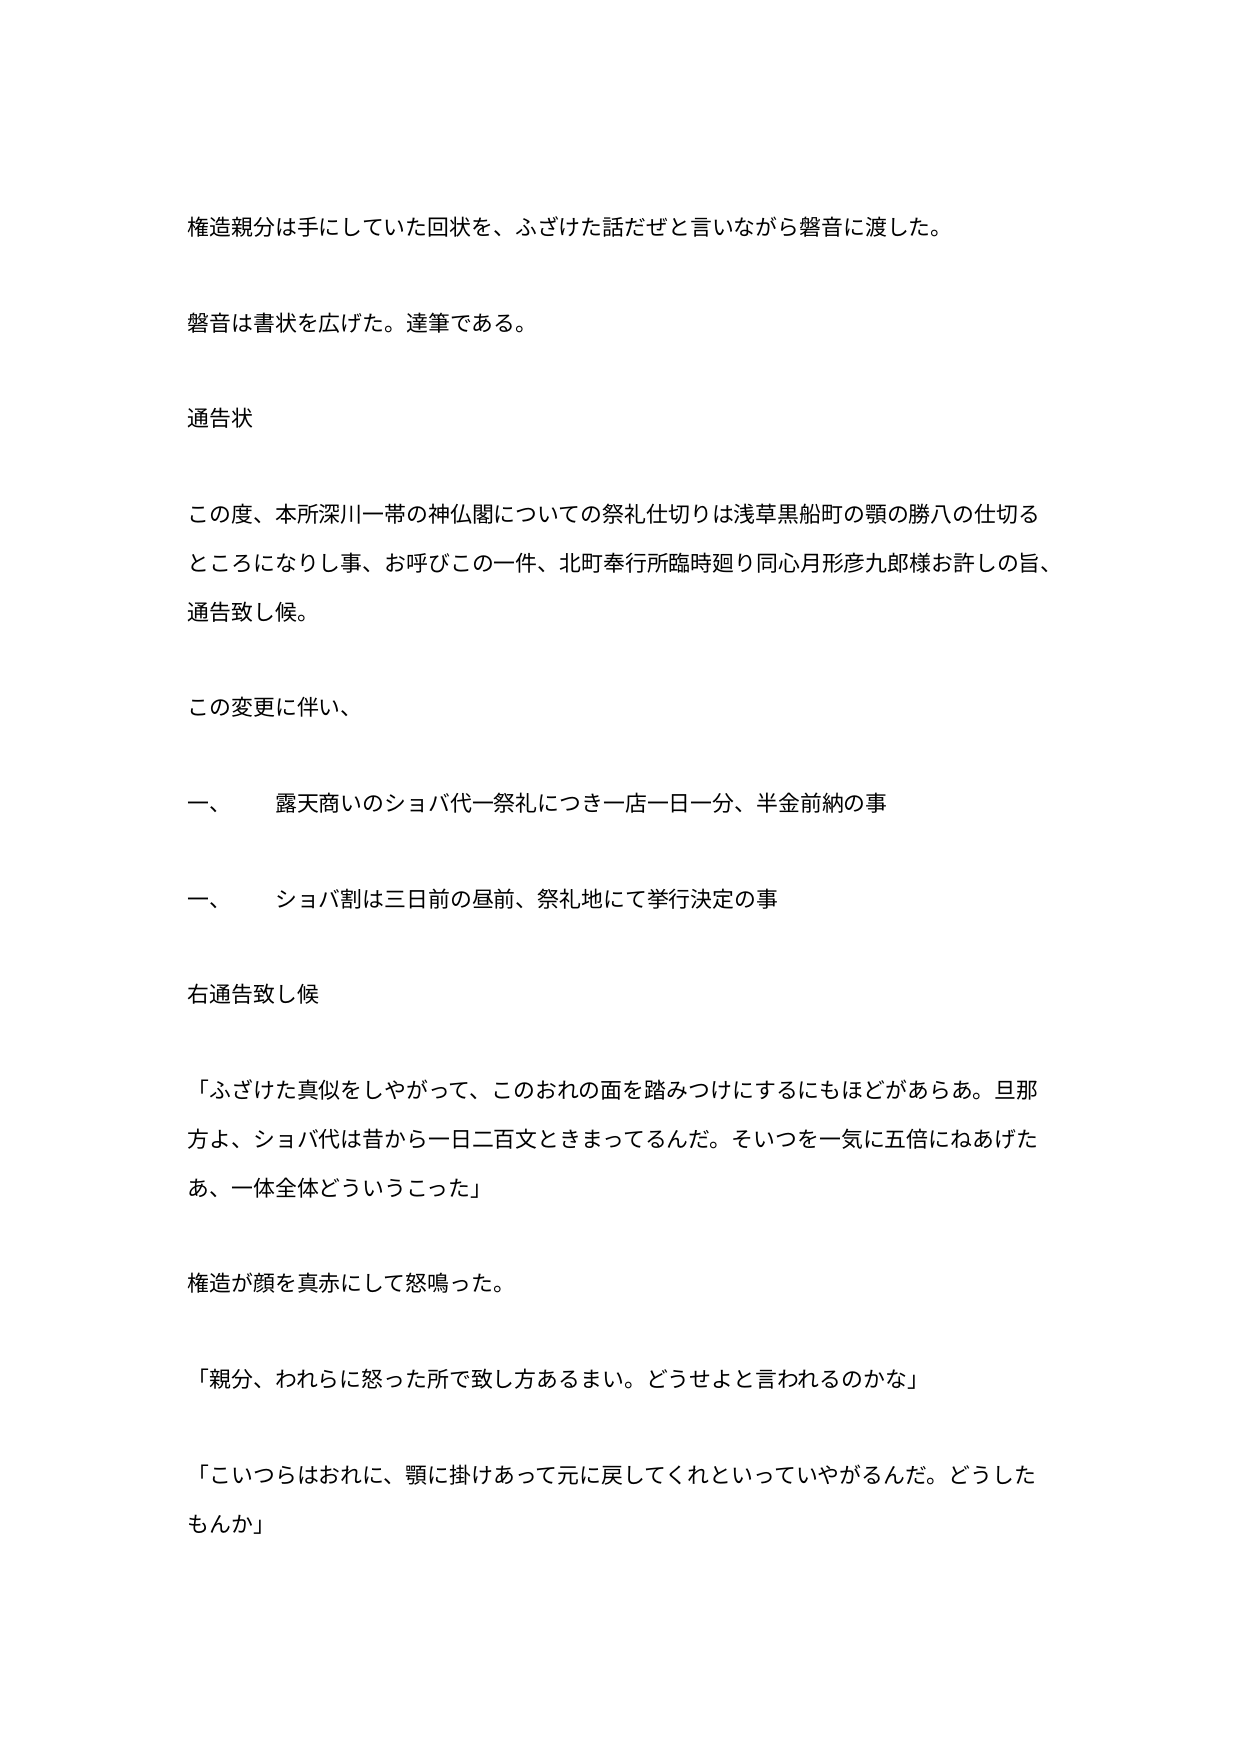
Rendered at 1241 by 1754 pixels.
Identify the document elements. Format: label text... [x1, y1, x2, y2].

list 露天商いのショバ代一祭礼につき一店一日一分、半金前納の事 [187, 786, 1053, 818]
text 「ふざけた真似をしやがって、このおれの面を踏みつけにするにもほどがあらあ。旦那方よ、ショバ代は昔から一日二百文ときまってるんだ。そいつを一気に五倍にねあげたあ、一体全体どういうこった」 [187, 1073, 1053, 1203]
text 「こいつらはおれに、顎に掛けあって元に戻してくれといっていやがるんだ。どうしたもんか」 [187, 1457, 1053, 1539]
text 磐音は書状を広げた。達筆である。 [187, 305, 1053, 338]
list ショバ割は三日前の昼前、祭礼地にて挙行決定の事 [187, 881, 1053, 914]
text この度、本所深川一帯の神仏閣についての祭礼仕切りは浅草黒船町の顎の勝八の仕切るところになりし事、お呼びこの一件、北町奉行所臨時廻り同心月形彦九郎様お許しの旨、通告致し候。 [187, 497, 1053, 627]
text 「親分、われらに怒った所で致し方あるまい。どうせよと言われるのかな」 [187, 1362, 1053, 1394]
text 右通告致し候 [187, 977, 1053, 1009]
text 通告状 [187, 401, 1053, 433]
text この変更に伴い、 [187, 690, 1053, 722]
text 権造が顔を真赤にして怒鳴った。 [187, 1266, 1053, 1298]
text 権造親分は手にしていた回状を、ふざけた話だぜと言いながら磐音に渡した。 [187, 209, 1053, 242]
